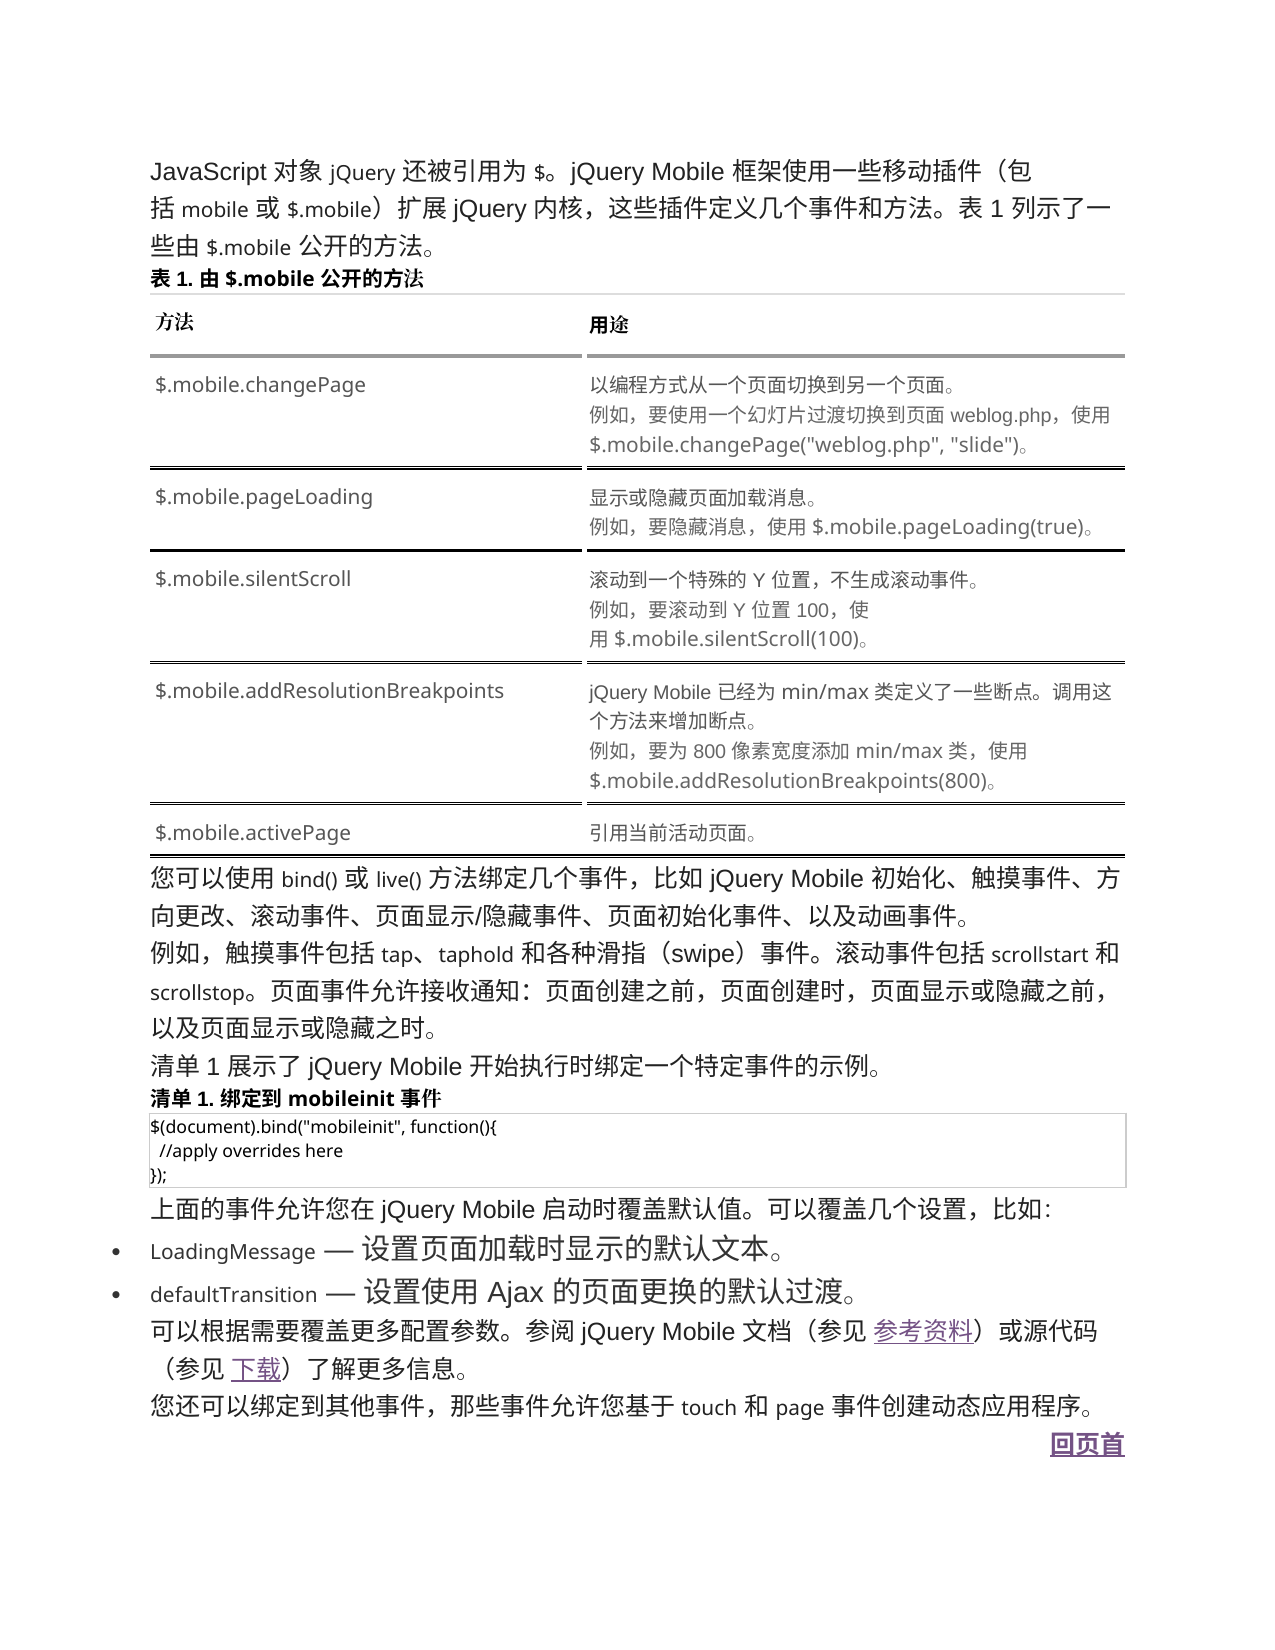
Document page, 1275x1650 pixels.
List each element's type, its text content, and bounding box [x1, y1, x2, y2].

text 清单 1 展示了 jQuery Mobile 开始执行时绑定一个特定事件的示例。 [150, 1045, 1125, 1082]
table_cell $.mobile.silentScroll [150, 552, 582, 661]
table_cell 以编程方式从一个页面切换到另一个页面。 例如，要使用一个幻灯片过渡切换到页面 weblog.php，使用$.mobile.changePage("weblog.php", "slide")。 [587, 358, 1125, 466]
table_cell jQuery Mobile 已经为 min/max 类定义了一些断点。调用这个方法来增加断点。 例如，要为 800 像素宽度添加 min/max 类，使用$.mobile.addResolutionBreakpoints(800)。 [587, 664, 1125, 802]
text 上面的事件允许您在 jQuery Mobile 启动时覆盖默认值。可以覆盖几个设置，比如： [150, 1188, 1125, 1226]
table_cell $.mobile.changePage [150, 358, 582, 466]
table_cell $.mobile.addResolutionBreakpoints [150, 664, 582, 802]
text 表 1. 由 $.mobile 公开的方法 [150, 262, 1125, 293]
list LoadingMessage — 设置页面加载时显示的默认文本。 [112, 1226, 1125, 1268]
table_cell 显示或隐藏页面加载消息。 例如，要隐藏消息，使用 $.mobile.pageLoading(true)。 [587, 470, 1125, 548]
table_cell $.mobile.pageLoading [150, 470, 582, 548]
table_header 用途 [585, 295, 1125, 354]
text JavaScript 对象 jQuery 还被引用为 $。jQuery Mobile 框架使用一些移动插件（包括 mobile 或 $.mobile）扩展 jQuery 内核，这些插件定义几个事件和方法。表 1 列示了一些由 $.mobile 公开的方法。 [150, 150, 1125, 262]
table_cell 滚动到一个特殊的 Y 位置，不生成滚动事件。 例如，要滚动到 Y 位置 100，使用 $.mobile.silentScroll(100)。 [587, 552, 1125, 661]
text 回页首 [150, 1423, 1125, 1460]
text 您还可以绑定到其他事件，那些事件允许您基于 touch 和 page 事件创建动态应用程序。 [150, 1385, 1125, 1423]
text //apply overrides here [150, 1138, 1125, 1161]
table_cell 引用当前活动页面。 [587, 805, 1125, 854]
text 清单 1. 绑定到 mobileinit 事件 [150, 1082, 1125, 1113]
text 例如，触摸事件包括 tap、taphold 和各种滑指（swipe）事件。滚动事件包括 scrollstart 和 scrollstop。页面事件允许接收通知：页面创建之前，页面创建时，页面显示或隐藏之前，以及页面显示或隐藏之时。 [150, 932, 1125, 1045]
list defaultTransition — 设置使用 Ajax 的页面更换的默认过渡。 [112, 1268, 1125, 1310]
text 您可以使用 bind() 或 live() 方法绑定几个事件，比如 jQuery Mobile 初始化、触摸事件、方向更改、滚动事件、页面显示/隐藏事件、页面初始化事件、以及动画事件。 [150, 858, 1125, 932]
text 可以根据需要覆盖更多配置参数。参阅 jQuery Mobile 文档（参见 参考资料）或源代码（参见 下载）了解更多信息。 [150, 1310, 1125, 1385]
table_cell $.mobile.activePage [150, 805, 582, 854]
text $(document).bind("mobileinit", function(){ [150, 1114, 1125, 1138]
table_header 方法 [150, 295, 584, 354]
text }); [150, 1161, 1125, 1187]
